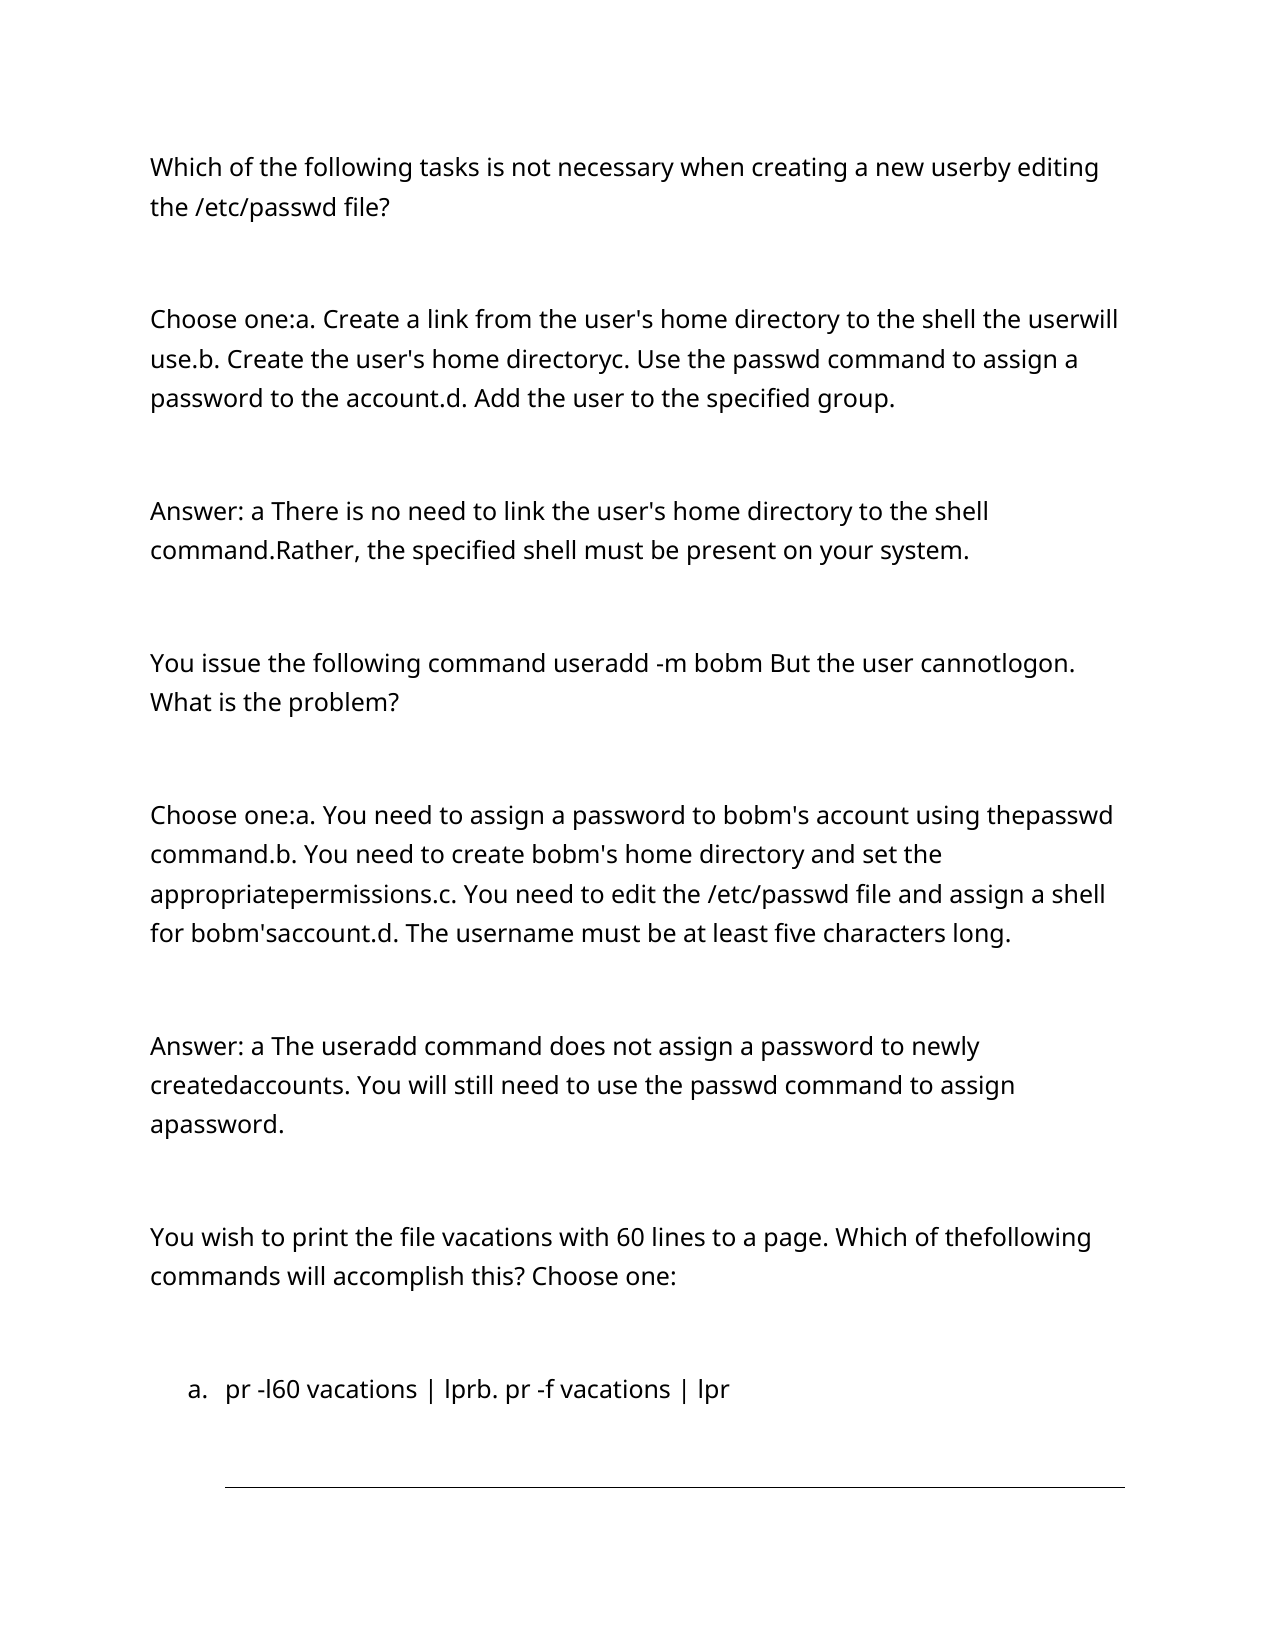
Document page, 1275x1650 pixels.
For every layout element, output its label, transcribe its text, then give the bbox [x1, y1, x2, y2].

text Answer: a The useradd command does not assign a password to newly createdaccounts. You will still need to use the passwd command to assign apassword. [150, 1028, 1125, 1141]
text Choose one:a. Create a link from the user's home directory to the shell the userwill use.b. Create the user's home directoryc. Use the passwd command to assign a password to the account.d. Add the user to the specified group. [150, 302, 1125, 414]
text Which of the following tasks is not necessary when creating a new userby editing the /etc/passwd file? [150, 150, 1125, 223]
list pr -l60 vacations | lprb. pr -f vacations | lpr [187, 1372, 1125, 1406]
text You wish to print the file vacations with 60 lines to a page. Which of thefollowing commands will accomplish this? Choose one: [150, 1220, 1125, 1293]
text You issue the following command useradd -m bobm But the user cannotlogon. What is the problem? [150, 646, 1125, 719]
text Answer: a There is no need to link the user's home directory to the shell command.Rather, the specified shell must be present on your system. [150, 493, 1125, 567]
text Choose one:a. You need to assign a password to bobm's account using thepasswd command.b. You need to create bobm's home directory and set the appropriatepermissions.c. You need to edit the /etc/passwd file and assign a shell for bobm'saccount.d. The username must be at least five characters long. [150, 798, 1125, 949]
